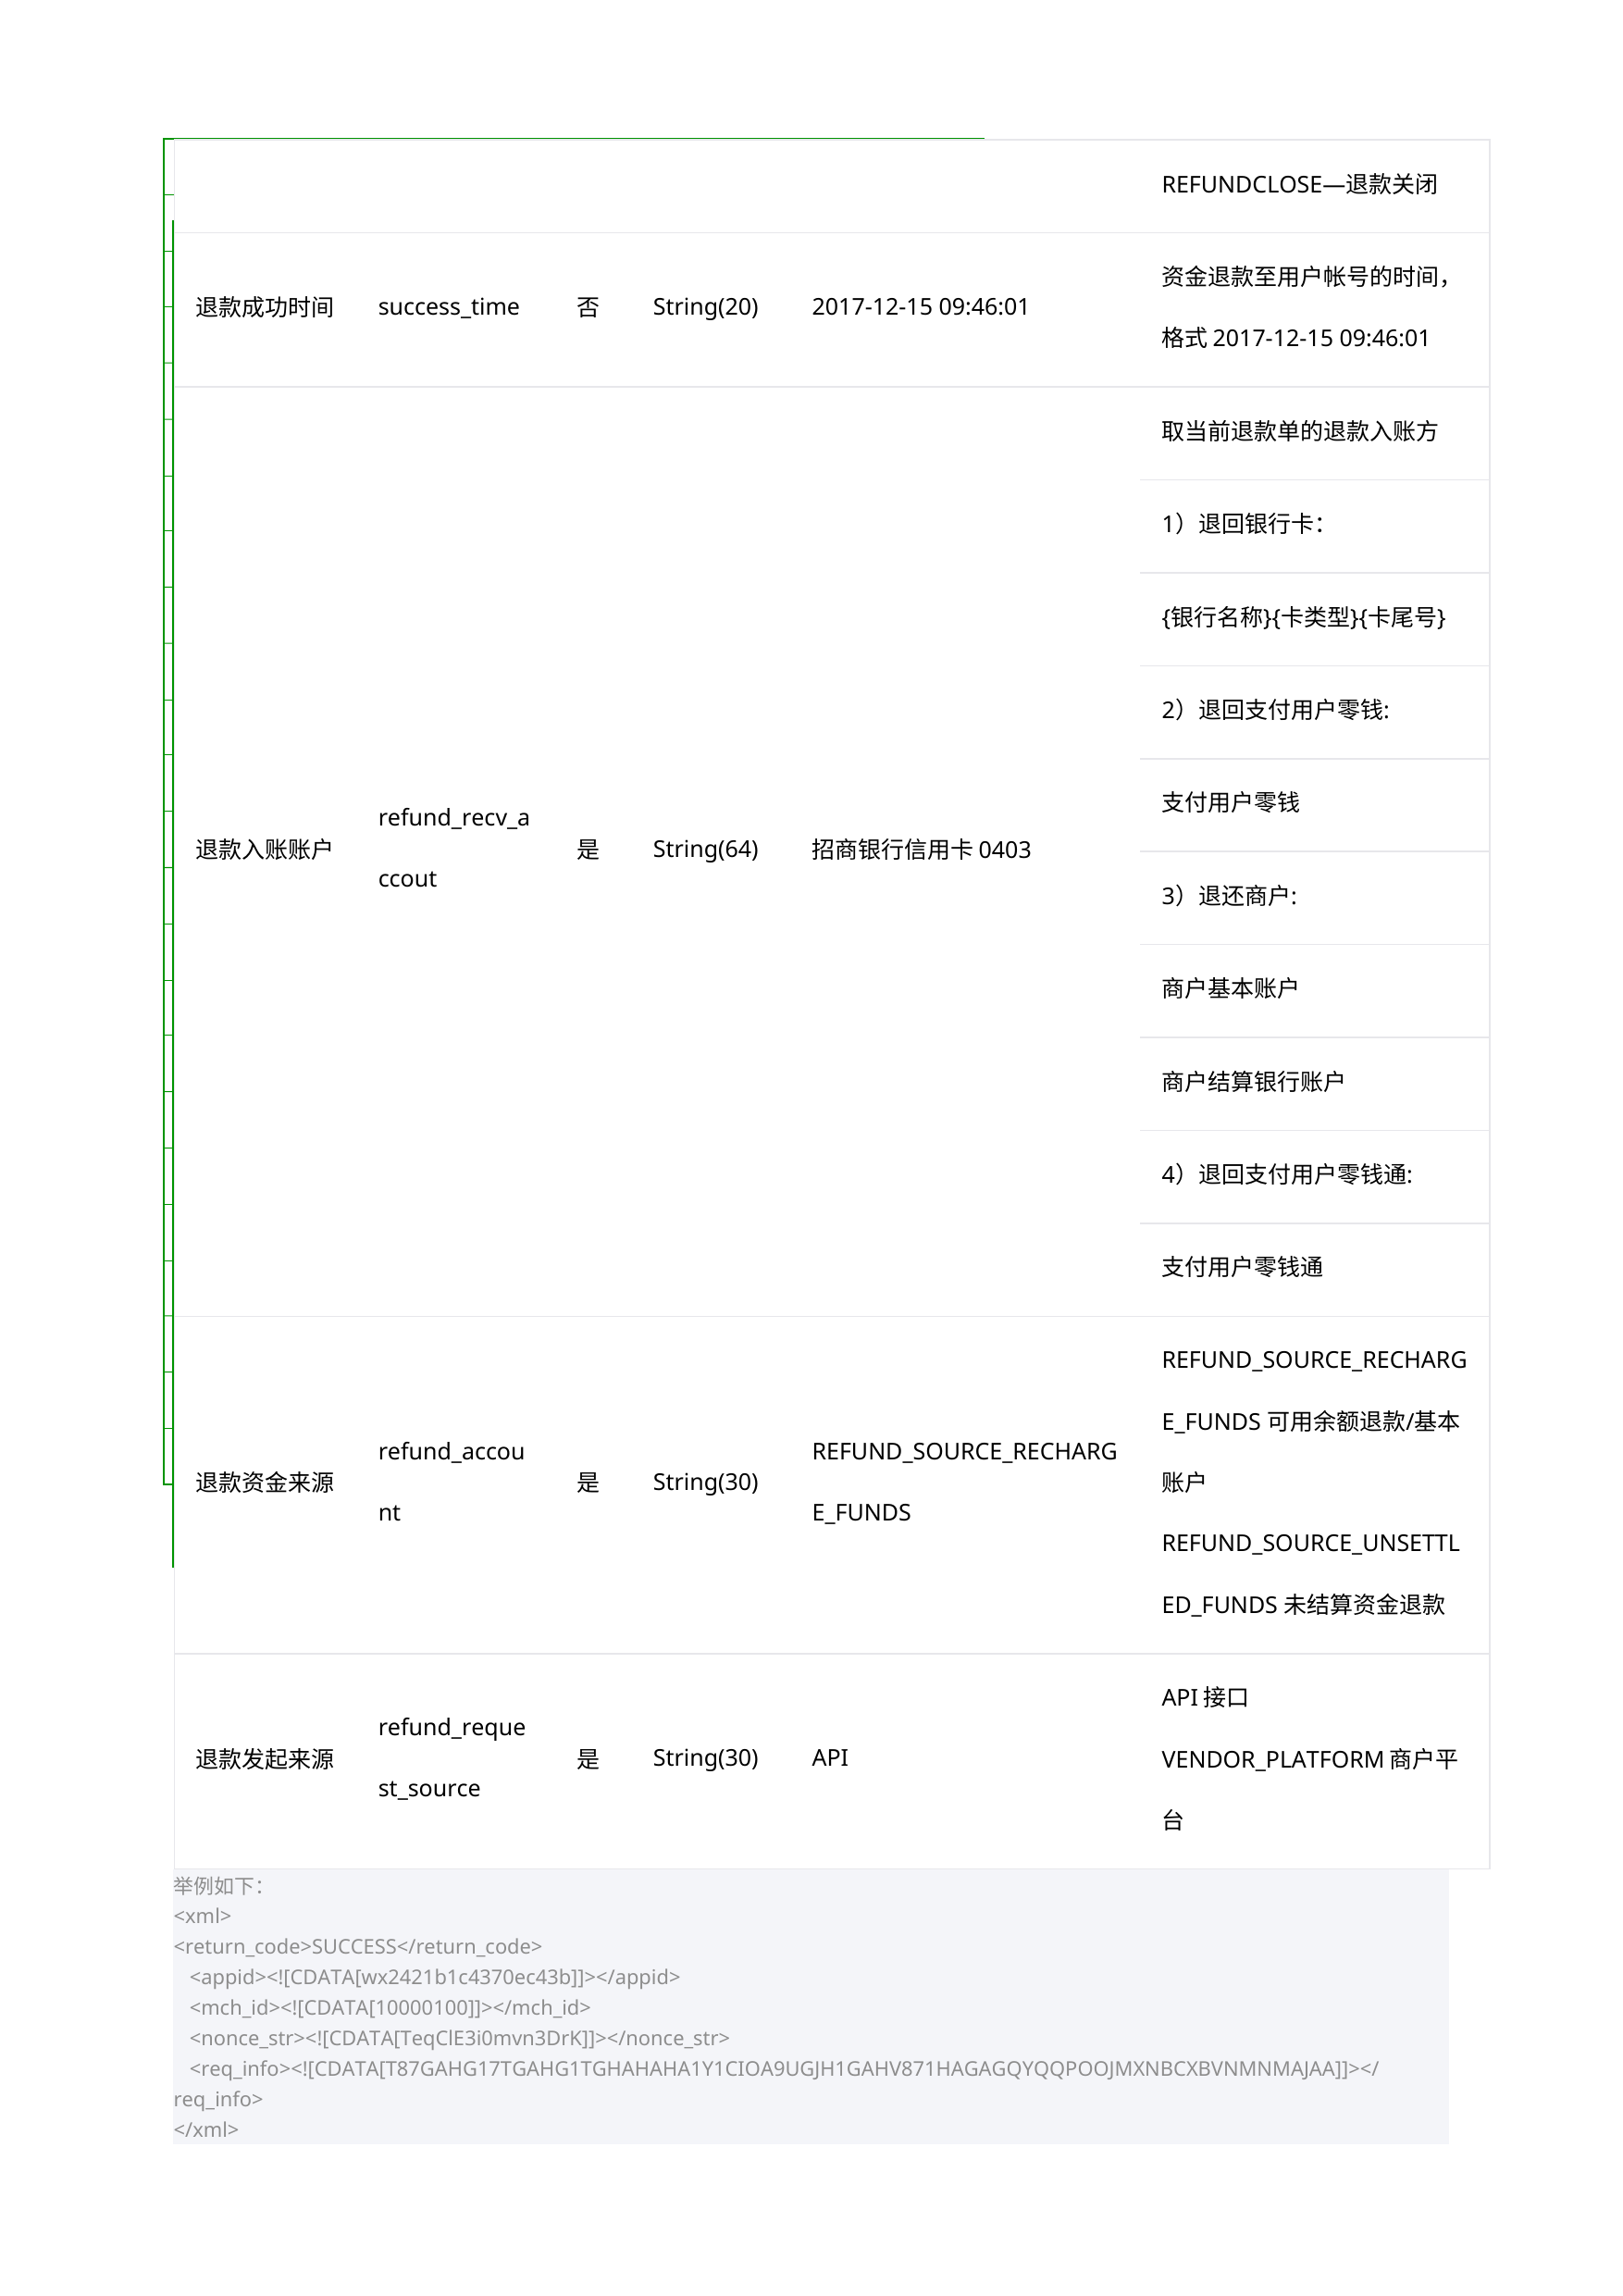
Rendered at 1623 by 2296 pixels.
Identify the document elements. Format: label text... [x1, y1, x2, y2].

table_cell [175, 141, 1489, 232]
text 举例如下： <xml> <return_code>SUCCESS</return_code> <appid><![CDATA[wx2421b1c4370ec43b]]></appid> <mch_id><![CDATA[10000100]]></mch_id> <nonce_str><![CDATA[TeqClE3i0mvn3DrK]]></nonce_str> <req_info><![CDATA[T87GAHG17TGAHG1TGHAHAHA1Y1CIOA9UGJH1GAHV871HAGAGQYQQPOOJMXNBCXBVNMNMAJAA]]></req_info> </xml> [173, 1869, 1449, 2144]
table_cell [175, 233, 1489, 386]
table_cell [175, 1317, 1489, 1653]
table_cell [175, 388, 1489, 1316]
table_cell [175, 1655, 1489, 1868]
